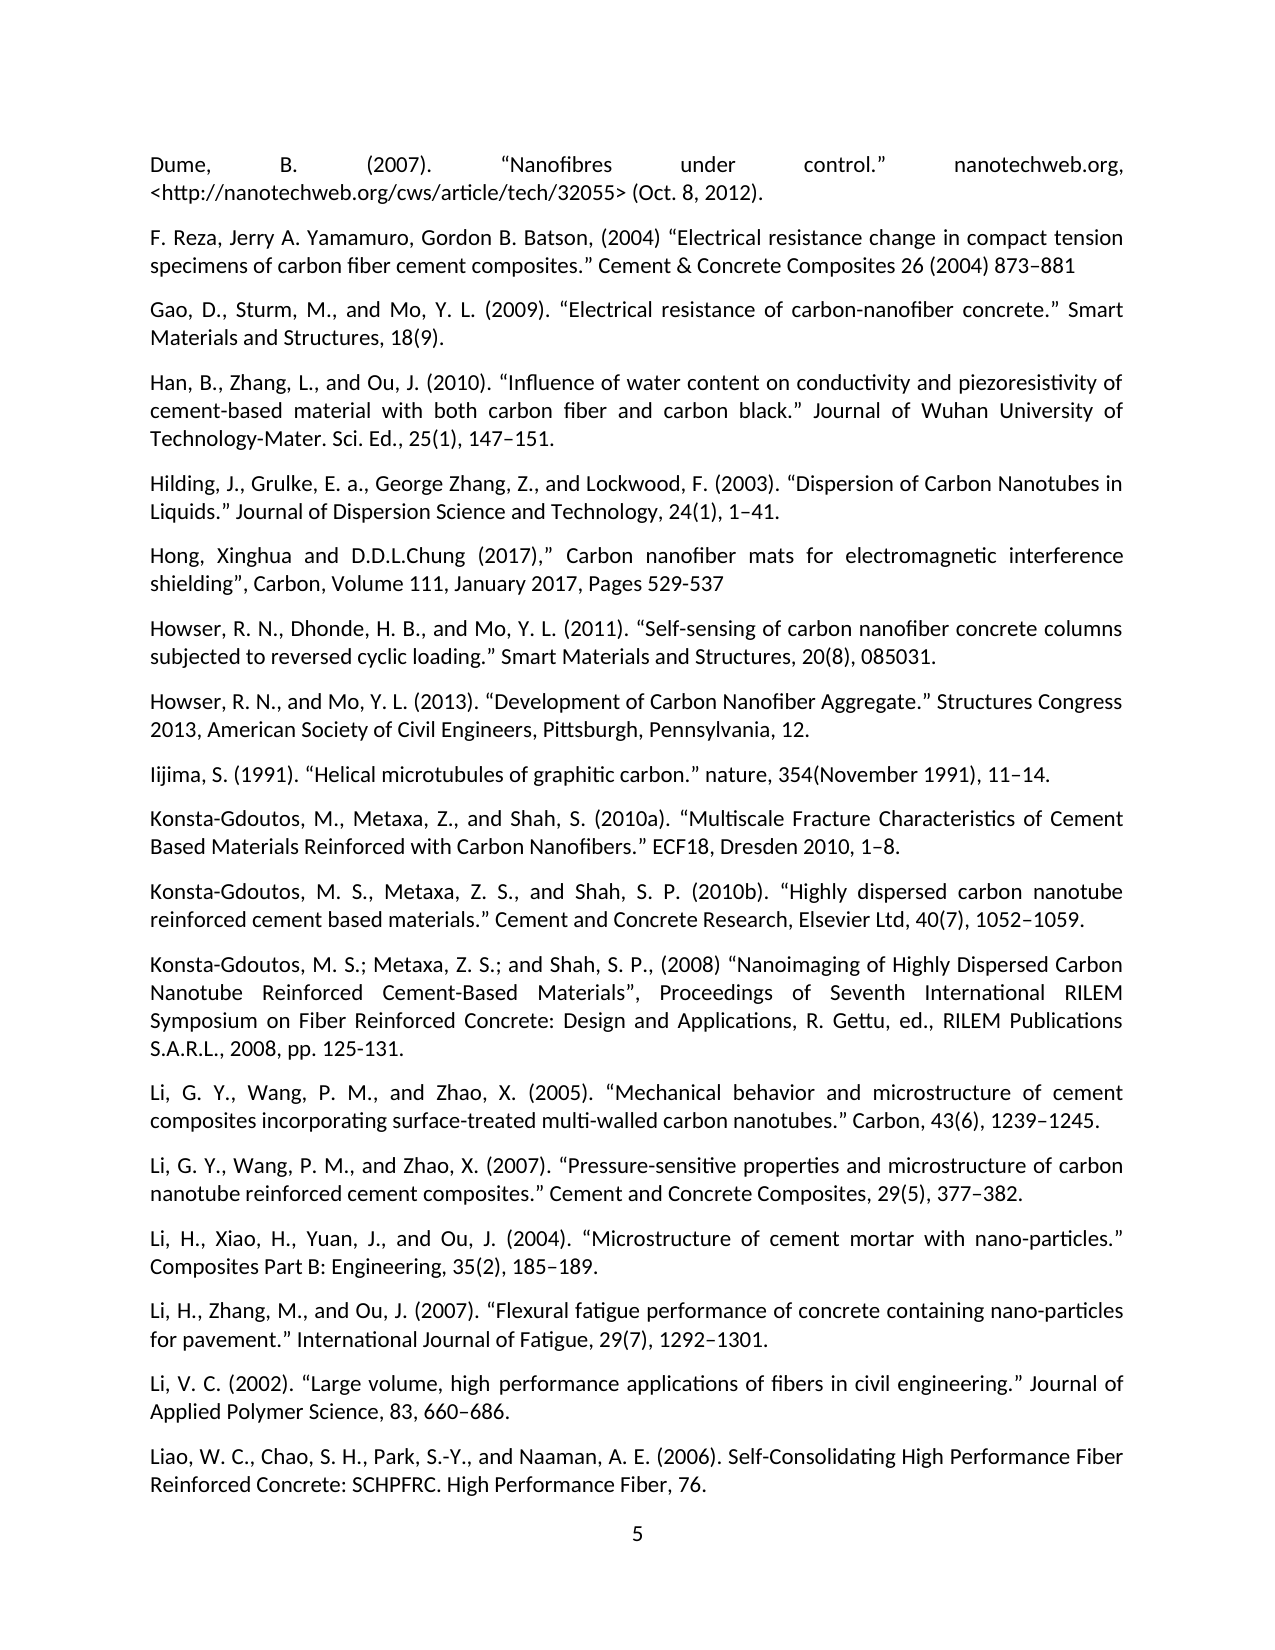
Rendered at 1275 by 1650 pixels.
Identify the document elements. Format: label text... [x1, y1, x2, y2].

text Konsta-Gdoutos, M., Metaxa, Z., and Shah, S. (2010a). “Multiscale Fracture Characteristics of Cement Based Materials Reinforced with Carbon Nanofibers.” ECF18, Dresden 2010, 1–8. [150, 804, 1125, 860]
text Li, G. Y., Wang, P. M., and Zhao, X. (2007). “Pressure-sensitive properties and microstructure of carbon nanotube reinforced cement composites.” Cement and Concrete Composites, 29(5), 377–382. [150, 1151, 1125, 1207]
text Li, G. Y., Wang, P. M., and Zhao, X. (2005). “Mechanical behavior and microstructure of cement composites incorporating surface-treated multi-walled carbon nanotubes.” Carbon, 43(6), 1239–1245. [150, 1078, 1125, 1134]
text Hilding, J., Grulke, E. a., George Zhang, Z., and Lockwood, F. (2003). “Dispersion of Carbon Nanotubes in Liquids.” Journal of Dispersion Science and Technology, 24(1), 1–41. [150, 469, 1125, 525]
text Li, H., Zhang, M., and Ou, J. (2007). “Flexural fatigue performance of concrete containing nano-particles for pavement.” International Journal of Fatigue, 29(7), 1292–1301. [150, 1297, 1125, 1353]
text Dume, B. (2007). “Nanofibres under control.” nanotechweb.org, <http://nanotechweb.org/cws/article/tech/32055> (Oct. 8, 2012). [150, 150, 1125, 206]
text Liao, W. C., Chao, S. H., Park, S.-Y., and Naaman, A. E. (2006). Self-Consolidating High Performance Fiber Reinforced Concrete: SCHPFRC. High Performance Fiber, 76. [150, 1442, 1125, 1498]
text F. Reza, Jerry A. Yamamuro, Gordon B. Batson, (2004) “Electrical resistance change in compact tension specimens of carbon fiber cement composites.” Cement & Concrete Composites 26 (2004) 873–881 [150, 223, 1125, 279]
text Li, H., Xiao, H., Yuan, J., and Ou, J. (2004). “Microstructure of cement mortar with nano-particles.” Composites Part B: Engineering, 35(2), 185–189. [150, 1224, 1125, 1280]
text Konsta-Gdoutos, M. S.; Metaxa, Z. S.; and Shah, S. P., (2008) “Nanoimaging of Highly Dispersed Carbon Nanotube Reinforced Cement-Based Materials”, Proceedings of Seventh International RILEM Symposium on Fiber Reinforced Concrete: Design and Applications, R. Gettu, ed., RILEM Publications S.A.R.L., 2008, pp. 125-131. [150, 950, 1125, 1062]
text Han, B., Zhang, L., and Ou, J. (2010). “Influence of water content on conductivity and piezoresistivity of cement-based material with both carbon fiber and carbon black.” Journal of Wuhan University of Technology-Mater. Sci. Ed., 25(1), 147–151. [150, 368, 1125, 452]
text Gao, D., Sturm, M., and Mo, Y. L. (2009). “Electrical resistance of carbon-nanofiber concrete.” Smart Materials and Structures, 18(9). [150, 295, 1125, 351]
text Hong, Xinghua and D.D.L.Chung (2017),” Carbon nanofiber mats for electromagnetic interference shielding”, Carbon, Volume 111, January 2017, Pages 529-537 [150, 542, 1125, 598]
text Howser, R. N., and Mo, Y. L. (2013). “Development of Carbon Nanofiber Aggregate.” Structures Congress 2013, American Society of Civil Engineers, Pittsburgh, Pennsylvania, 12. [150, 687, 1125, 743]
text Li, V. C. (2002). “Large volume, high performance applications of fibers in civil engineering.” Journal of Applied Polymer Science, 83, 660–686. [150, 1369, 1125, 1425]
text Howser, R. N., Dhonde, H. B., and Mo, Y. L. (2011). “Self-sensing of carbon nanofiber concrete columns subjected to reversed cyclic loading.” Smart Materials and Structures, 20(8), 085031. [150, 614, 1125, 670]
text Iijima, S. (1991). “Helical microtubules of graphitic carbon.” nature, 354(November 1991), 11–14. [150, 760, 1125, 788]
text Konsta-Gdoutos, M. S., Metaxa, Z. S., and Shah, S. P. (2010b). “Highly dispersed carbon nanotube reinforced cement based materials.” Cement and Concrete Research, Elsevier Ltd, 40(7), 1052–1059. [150, 877, 1125, 933]
